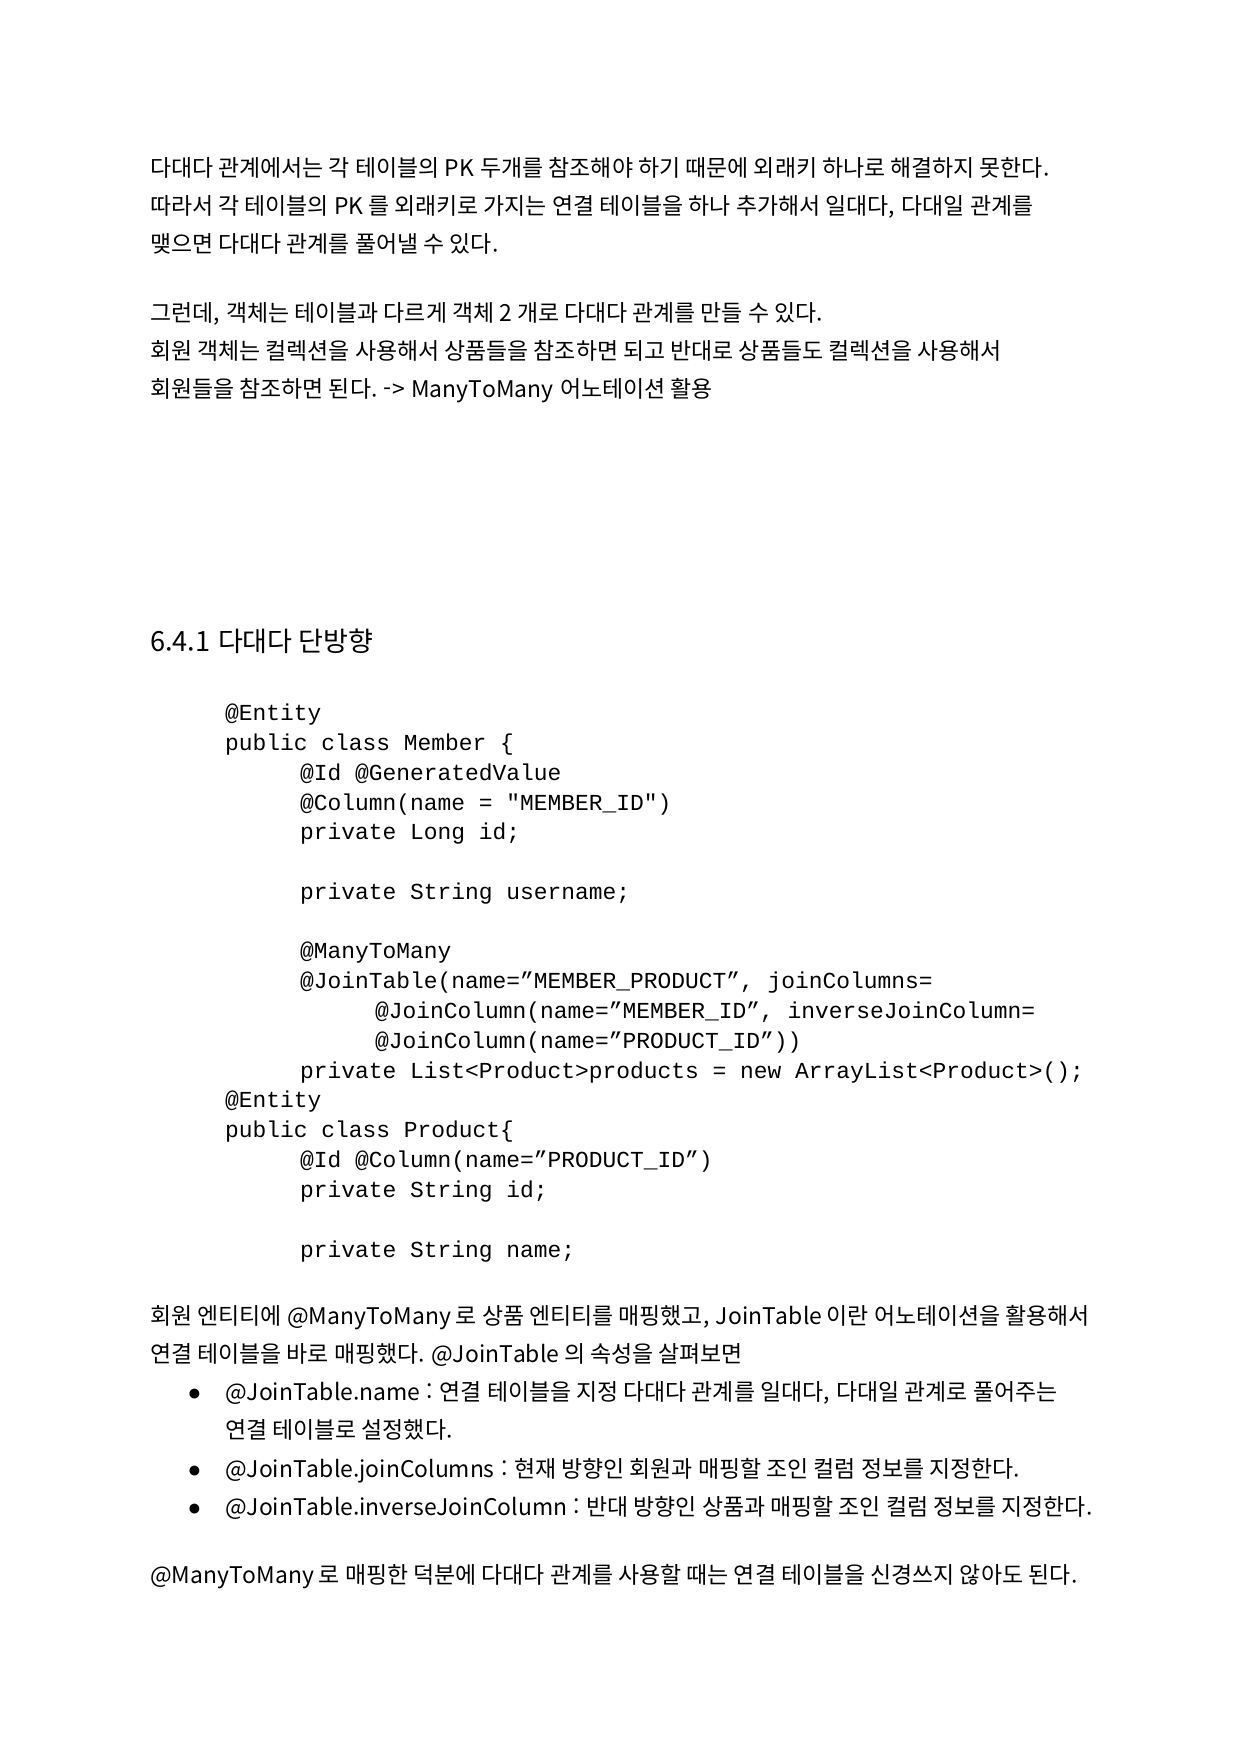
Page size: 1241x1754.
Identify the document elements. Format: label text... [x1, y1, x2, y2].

text @Entity [150, 1089, 1090, 1115]
text 다대다 관계에서는 각 테이블의 PK 두개를 참조해야 하기 때문에 외래키 하나로 해결하지 못한다. 따라서 각 테이블의 PK를 외래키로 가지는 연결 테이블을 하나 추가해서 일대다, 다대일 관계를 맺으면 다대다 관계를 풀어낼 수 있다. [150, 150, 1090, 259]
text @Id @Column(name=”PRODUCT_ID”) [150, 1148, 1090, 1174]
text @JoinColumn(name=”MEMBER_ID”, inverseJoinColumn= [300, 999, 1090, 1025]
text @ManyToMany [225, 940, 1090, 966]
text @Column(name = "MEMBER_ID") [225, 791, 1090, 817]
text private String name; [150, 1238, 1090, 1264]
text 회원 객체는 컬렉션을 사용해서 상품들을 참조하면 되고 반대로 상품들도 컬렉션을 사용해서 회원들을 참조하면 된다. -> ManyToMany 어노테이션 활용 [150, 333, 1090, 404]
text @Id @GeneratedValue [225, 761, 1090, 787]
list @JoinTable.joinColumns : 현재 방향인 회원과 매핑할 조인 컬럼 정보를 지정한다. [187, 1450, 1090, 1484]
text @JoinTable(name=”MEMBER_PRODUCT”, joinColumns= [225, 969, 1090, 996]
text 6.4.1 다대다 단방향 [150, 620, 1090, 660]
text public class Product{ [150, 1118, 1090, 1144]
text public class Member { [150, 731, 1090, 757]
list @JoinTable.inverseJoinColumn : 반대 방향인 상품과 매핑할 조인 컬럼 정보를 지정한다. [187, 1489, 1090, 1522]
text 회원 엔티티에 @ManyToMany로 상품 엔티티를 매핑했고, JoinTable이란 어노테이션을 활용해서 연결 테이블을 바로 매핑했다. @JoinTable의 속성을 살펴보면 [150, 1298, 1090, 1369]
text private List<Product>products = new ArrayList<Product>(); [300, 1059, 1090, 1085]
text @JoinColumn(name=”PRODUCT_ID”)) [300, 1029, 1090, 1055]
text private String id; [150, 1178, 1090, 1204]
text private String username; [225, 880, 1090, 906]
text 그런데, 객체는 테이블과 다르게 객체 2개로 다대다 관계를 만들 수 있다. [150, 294, 1090, 328]
text @Entity [150, 701, 1090, 727]
text private Long id; [225, 821, 1090, 847]
list @JoinTable.name : 연결 테이블을 지정 다대다 관계를 일대다, 다대일 관계로 풀어주는 연결 테이블로 설정했다. [187, 1374, 1090, 1446]
text @ManyToMany로 매핑한 덕분에 다대다 관계를 사용할 때는 연결 테이블을 신경쓰지 않아도 된다. [150, 1557, 1090, 1590]
